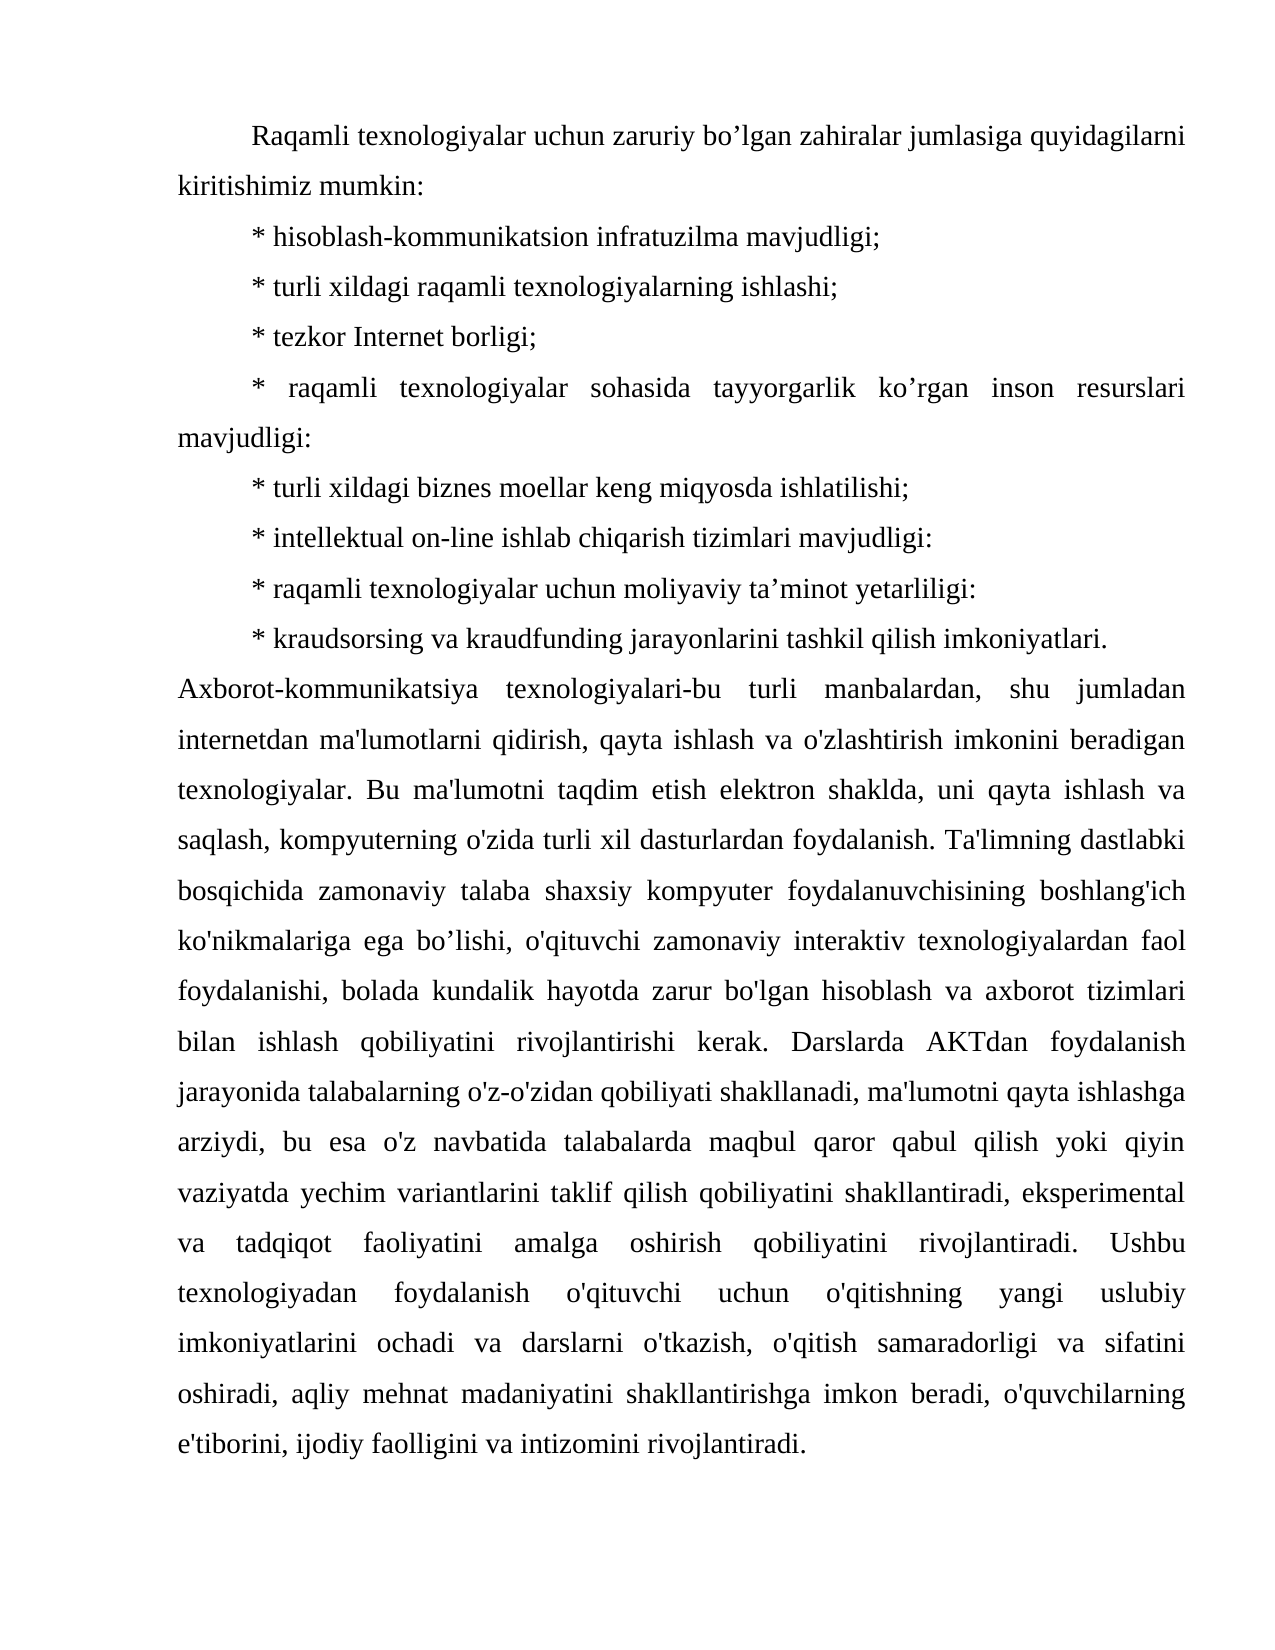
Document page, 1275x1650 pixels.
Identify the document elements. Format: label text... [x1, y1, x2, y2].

text * raqamli texnologiyalar uchun moliyaviy ta’minot yetarliligi: [177, 571, 1186, 604]
text * kraudsorsing va kraudfunding jarayonlarini tashkil qilish imkoniyatlari. [177, 621, 1186, 655]
text * intellektual on-line ishlab chiqarish tizimlari mavjudligi: [177, 521, 1186, 554]
text Axborot-kommunikatsiya texnologiyalari-bu turli manbalardan, shu jumladan internetdan ma'lumotlarni qidirish, qayta ishlash va o'zlashtirish imkonini beradigan texnologiyalar. Bu ma'lumotni taqdim etish elektron shaklda, uni qayta ishlash va saqlash, kompyuterning o'zida turli xil dasturlardan foydalanish. Ta'limning dastlabki bosqichida zamonaviy talaba shaxsiy kompyuter foydalanuvchisining boshlang'ich ko'nikmalariga ega bo’lishi, o'qituvchi zamonaviy interaktiv texnologiyalardan faol foydalanishi, bolada kundalik hayotda zarur bo'lgan hisoblash va axborot tizimlari bilan ishlash qobiliyatini rivojlantirishi kerak. Darslarda AKTdan foydalanish jarayonida talabalarning o'z-o'zidan qobiliyati shakllanadi, ma'lumotni qayta ishlashga arziydi, bu esa o'z navbatida talabalarda maqbul qaror qabul qilish yoki qiyin vaziyatda yechim variantlarini taklif qilish qobiliyatini shakllantiradi, eksperimental va tadqiqot faoliyatini amalga oshirish qobiliyatini rivojlantiradi. Ushbu texnologiyadan foydalanish o'qituvchi uchun o'qitishning yangi uslubiy imkoniyatlarini ochadi va darslarni o'tkazish, o'qitish samaradorligi va sifatini oshiradi, aqliy mehnat madaniyatini shakllantirishga imkon beradi, o'quvchilarning e'tiborini, ijodiy faolligini va intizomini rivojlantiradi. [177, 672, 1186, 1460]
text * tezkor Internet borligi; [177, 319, 1186, 353]
text * raqamli texnologiyalar sohasida tayyorgarlik ko’rgan inson resurslari mavjudligi: [177, 370, 1186, 453]
text * turli xildagi raqamli texnologiyalarning ishlashi; [177, 269, 1186, 303]
text * hisoblash-kommunikatsion infratuzilma mavjudligi; [177, 219, 1186, 252]
text * turli xildagi biznes moellar keng miqyosda ishlatilishi; [177, 470, 1186, 504]
text Raqamli texnologiyalar uchun zaruriy bo’lgan zahiralar jumlasiga quyidagilarni kiritishimiz mumkin: [177, 118, 1186, 202]
